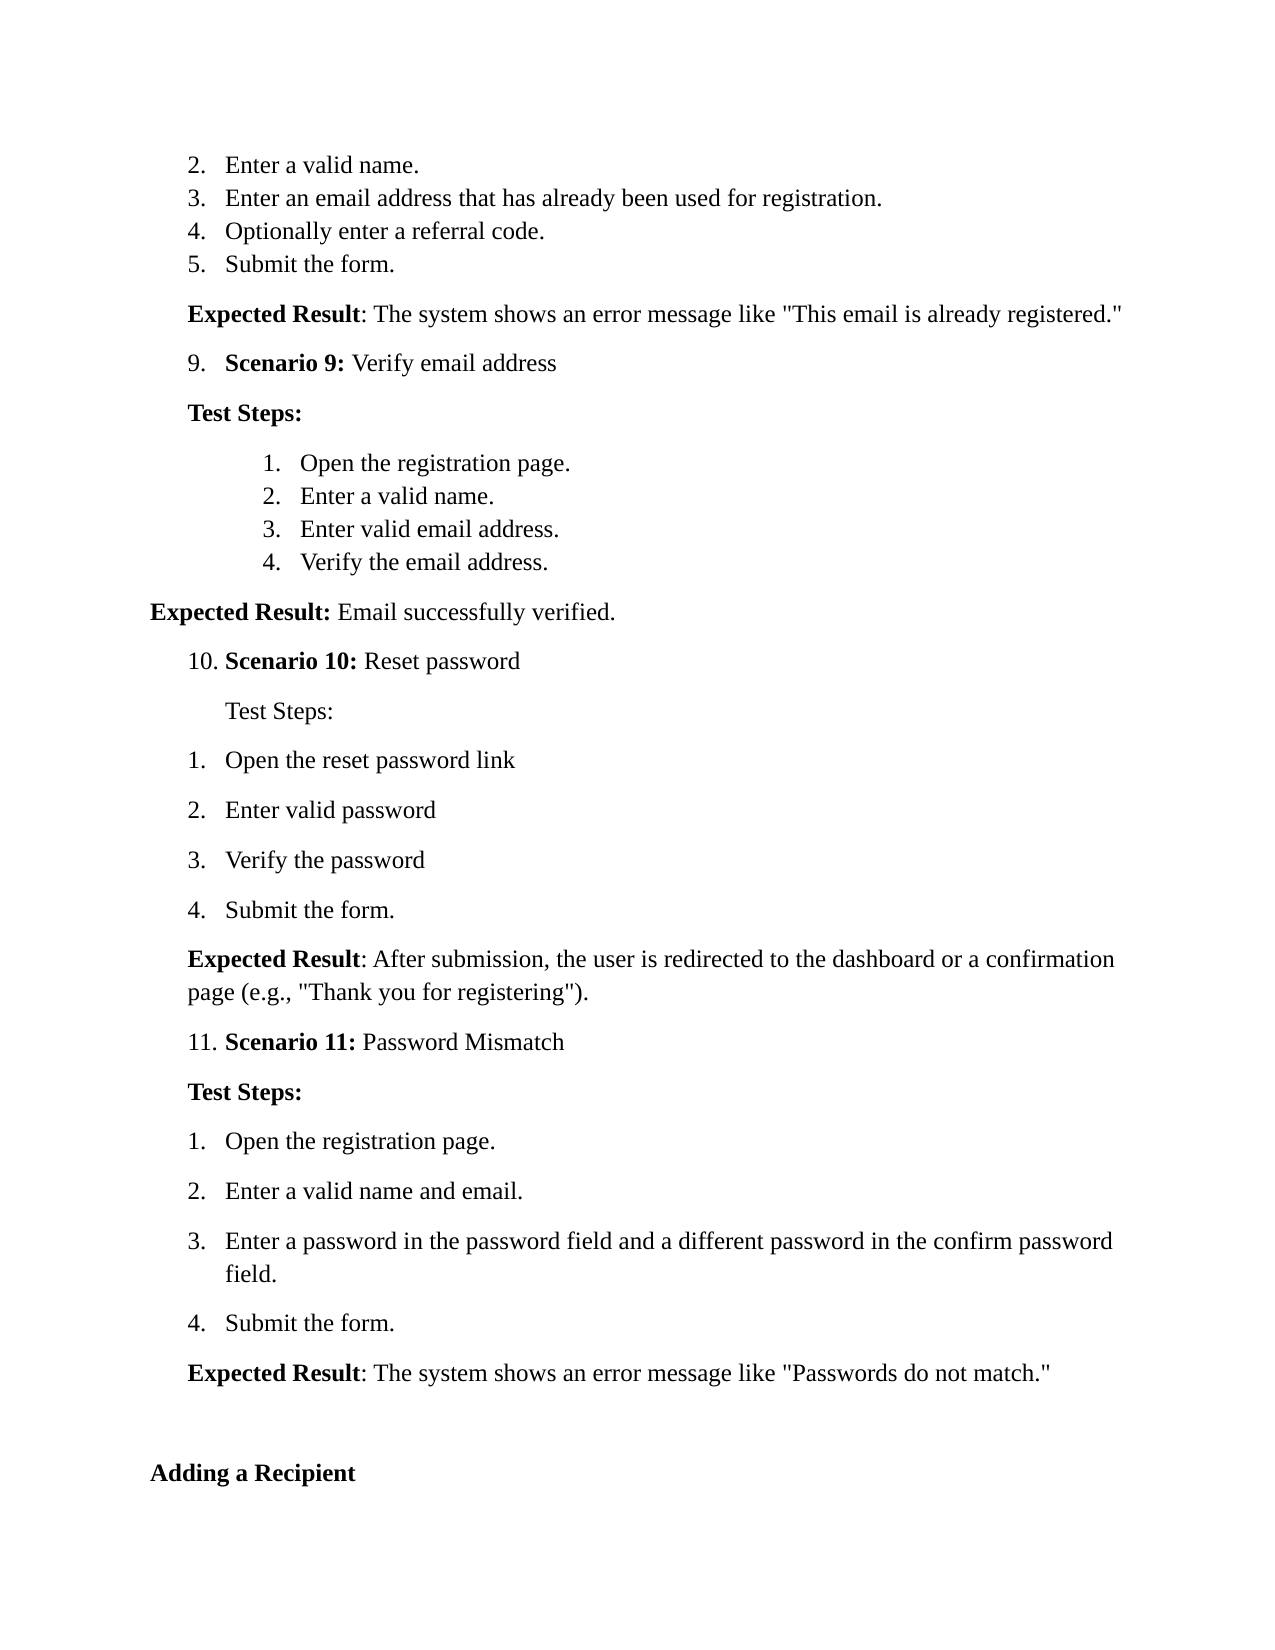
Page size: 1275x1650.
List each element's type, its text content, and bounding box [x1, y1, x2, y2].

list Optionally enter a referral code. [187, 216, 1125, 245]
text Test Steps: [187, 1077, 1125, 1106]
text Expected Result: The system shows an error message like "This email is already registered." [187, 299, 1125, 327]
list Verify the password [187, 845, 1125, 874]
text Test Steps: [187, 398, 1125, 427]
list Scenario 11: Password Mismatch [187, 1027, 1125, 1056]
list Enter a password in the password field and a different password in the confirm password field. [187, 1226, 1125, 1288]
text Test Steps: [225, 696, 1125, 725]
list Enter a valid name. [262, 481, 1125, 509]
list Enter a valid name. [187, 150, 1125, 179]
list Verify the email address. [262, 547, 1125, 576]
text Expected Result: After submission, the user is redirected to the dashboard or a confirmation page (e.g., "Thank you for registering"). [187, 944, 1125, 1006]
list Enter a valid name and email. [187, 1176, 1125, 1205]
list Enter an email address that has already been used for registration. [187, 183, 1125, 212]
list Open the reset password link [187, 746, 1125, 774]
list Enter valid password [187, 795, 1125, 824]
text Expected Result: Email successfully verified. [150, 597, 1125, 625]
list Enter valid email address. [262, 514, 1125, 543]
list Submit the form. [187, 1308, 1125, 1337]
text Adding a Recipient [150, 1458, 1125, 1486]
list Open the registration page. [187, 1126, 1125, 1155]
list Open the registration page. [262, 448, 1125, 477]
list Scenario 9: Verify email address [187, 348, 1125, 377]
text Expected Result: The system shows an error message like "Passwords do not match." [187, 1358, 1125, 1387]
list Scenario 10: Reset password [187, 646, 1125, 675]
list Submit the form. [187, 249, 1125, 278]
list Submit the form. [187, 895, 1125, 923]
